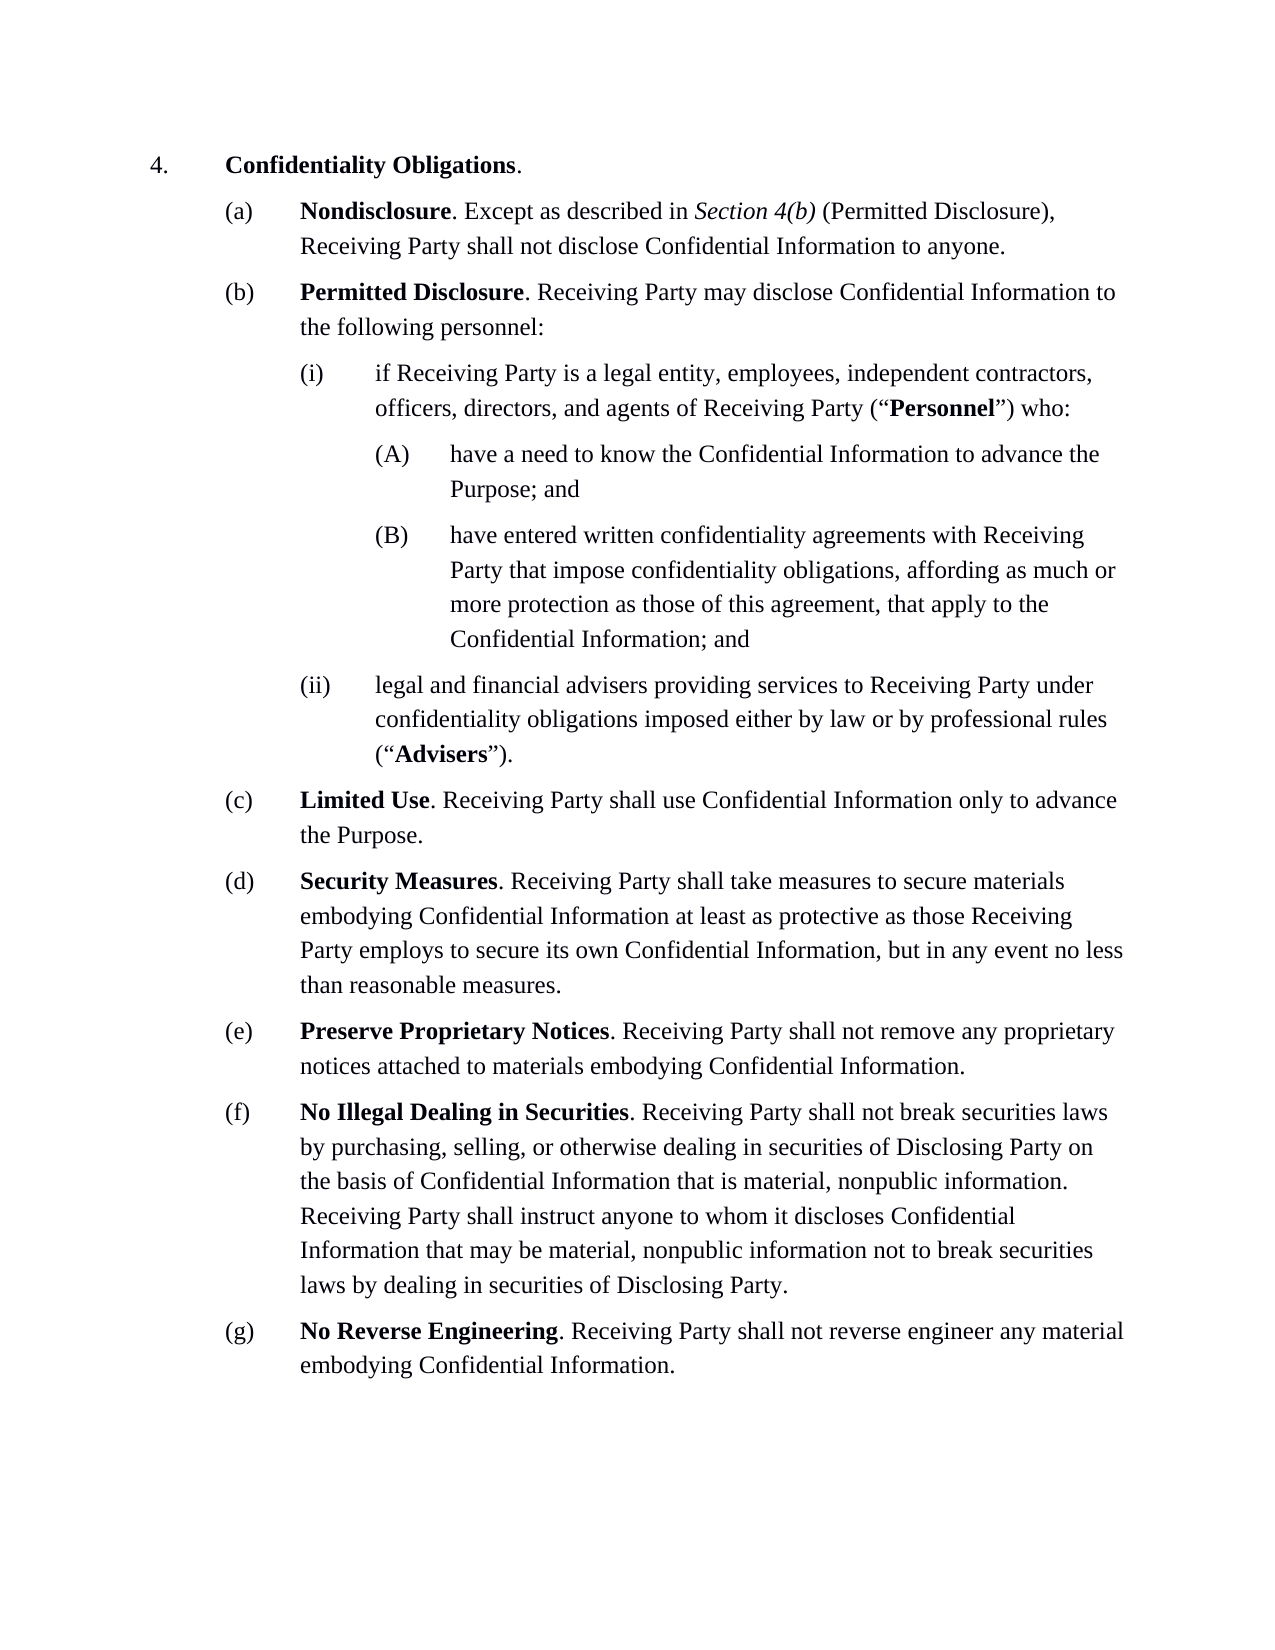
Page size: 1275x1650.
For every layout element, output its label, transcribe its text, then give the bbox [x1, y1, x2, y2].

text (b) Permitted Disclosure. Receiving Party may disclose Confidential Information to the following personnel: [225, 277, 1125, 341]
text (f) No Illegal Dealing in Securities. Receiving Party shall not break securities laws by purchasing, selling, or otherwise dealing in securities of Disclosing Party on the basis of Confidential Information that is material, nonpublic information. Receiving Party shall instruct anyone to whom it discloses Confidential Information that may be material, nonpublic information not to break securities laws by dealing in securities of Disclosing Party. [225, 1097, 1125, 1298]
text (g) No Reverse Engineering. Receiving Party shall not reverse engineer any material embodying Confidential Information. [225, 1316, 1125, 1379]
text (A) have a need to know the Confidential Information to advance the Purpose; and [375, 439, 1125, 502]
text (a) Nondisclosure. Except as described in Section 4(b) (Permitted Disclosure), Receiving Party shall not disclose Confidential Information to anyone. [225, 196, 1125, 260]
text (d) Security Measures. Receiving Party shall take measures to secure materials embodying Confidential Information at least as protective as those Receiving Party employs to secure its own Confidential Information, but in any event no less than reasonable measures. [225, 866, 1125, 999]
text 4. Confidentiality Obligations. [150, 150, 1125, 179]
text (i) if Receiving Party is a legal entity, employees, independent contractors, officers, directors, and agents of Receiving Party (“Personnel”) who: [300, 358, 1125, 422]
text (ii) legal and financial advisers providing services to Receiving Party under confidentiality obligations imposed either by law or by professional rules (“Advisers”). [300, 670, 1125, 768]
text (e) Preserve Proprietary Notices. Receiving Party shall not remove any proprietary notices attached to materials embodying Confidential Information. [225, 1016, 1125, 1079]
text (B) have entered written confidentiality agreements with Receiving Party that impose confidentiality obligations, affording as much or more protection as those of this agreement, that apply to the Confidential Information; and [375, 520, 1125, 652]
text (c) Limited Use. Receiving Party shall use Confidential Information only to advance the Purpose. [225, 786, 1125, 849]
